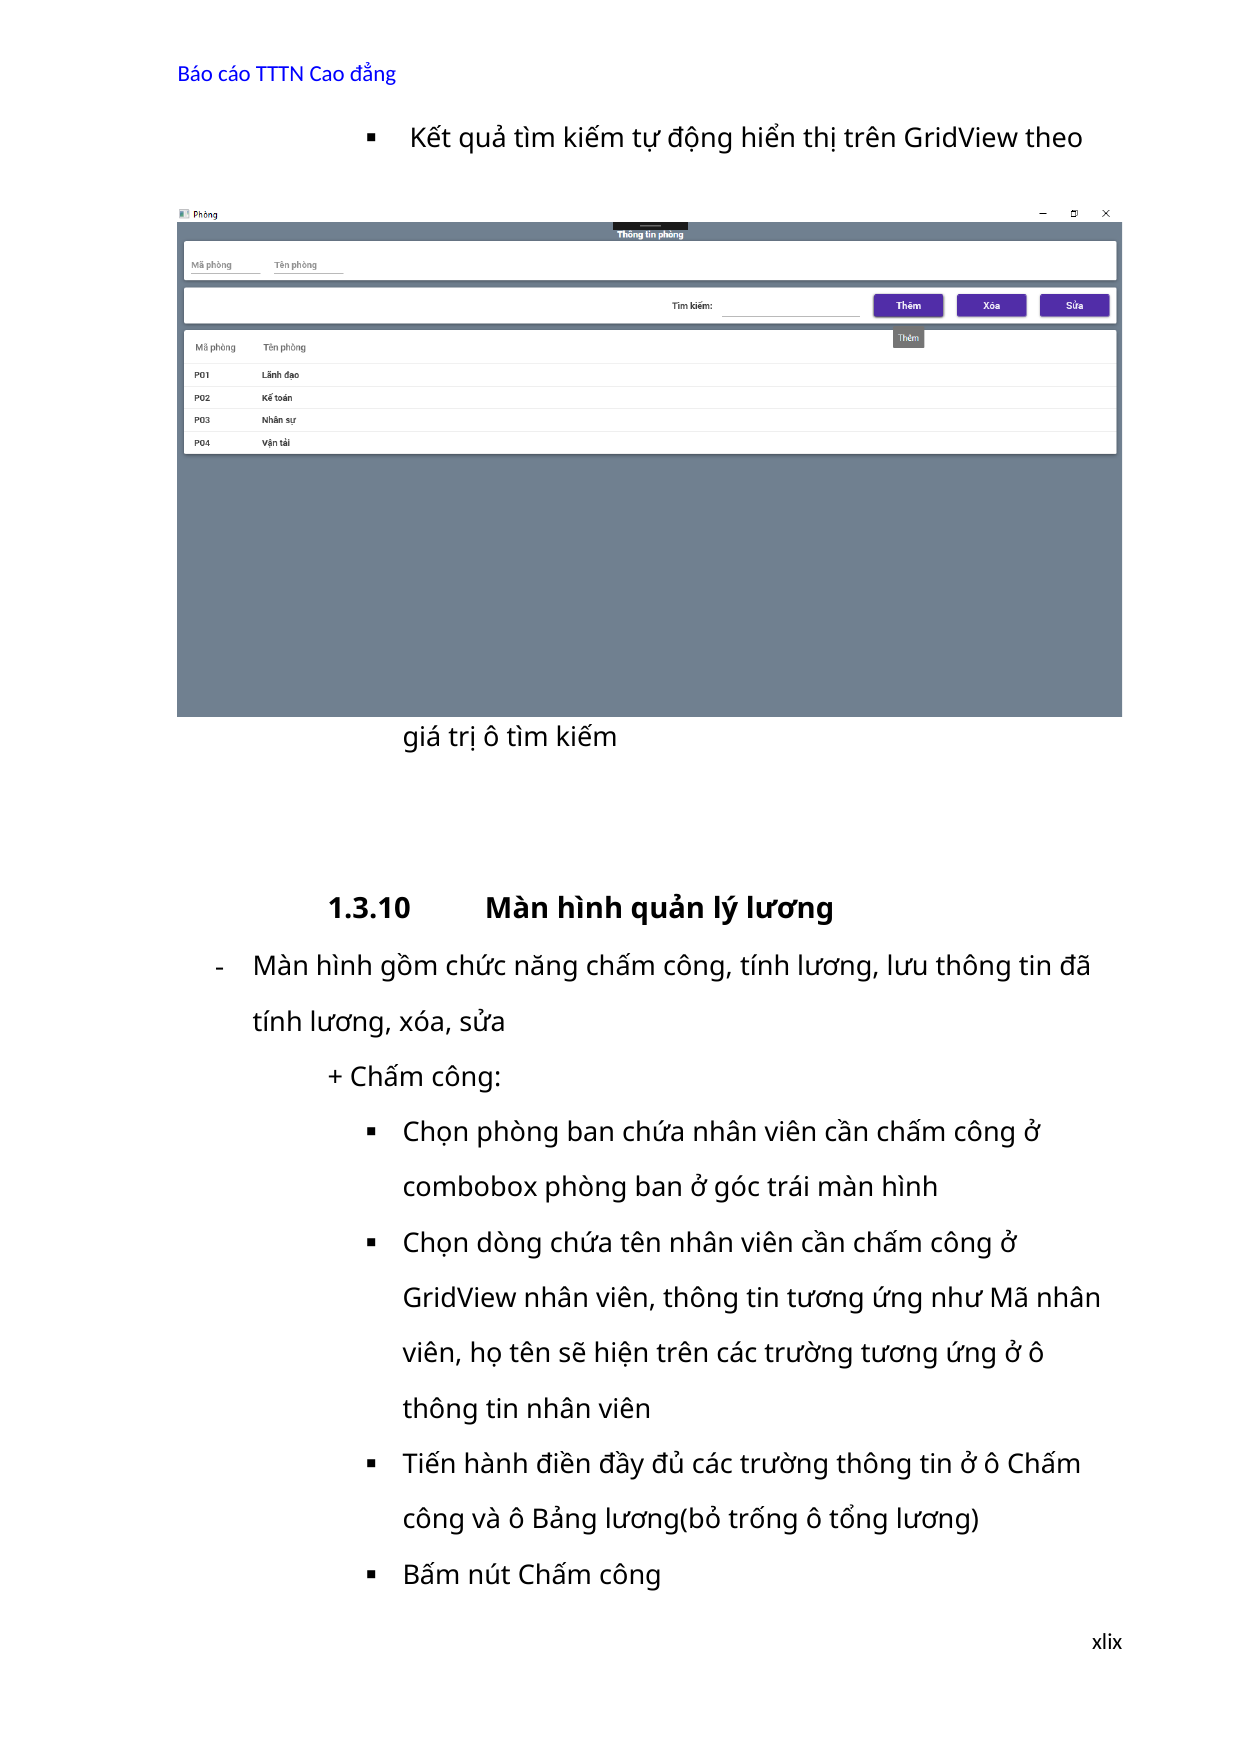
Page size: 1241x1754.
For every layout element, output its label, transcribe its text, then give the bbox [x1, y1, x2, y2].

list Màn hình quản lý lương [327, 887, 1122, 927]
list Tiến hành điền đầy đủ các trường thông tin ở ô Chấm công và ô Bảng lương(bỏ trống ô tổng lương) [365, 1444, 1122, 1537]
list Chọn dòng chứa tên nhân viên cần chấm công ở GridView nhân viên, thông tin tương ứng như Mã nhân viên, họ tên sẽ hiện trên các trường tương ứng ở ô thông tin nhân viên [365, 1223, 1122, 1426]
list Chọn phòng ban chứa nhân viên cần chấm công ở combobox phòng ban ở góc trái màn hình [365, 1113, 1122, 1205]
picture [177, 207, 1123, 717]
list Kết quả tìm kiếm tự động hiển thị trên GridView theo giá trị ô tìm kiếm [365, 118, 1122, 207]
list Kết quả tìm kiếm tự động hiển thị trên GridView theo giá trị ô tìm kiếm [365, 717, 1122, 754]
list Bấm nút Chấm công [365, 1555, 1122, 1592]
list Màn hình gồm chức năng chấm công, tính lương, lưu thông tin đã tính lương, xóa, sửa [215, 947, 1122, 1039]
list + Chấm công: [252, 1057, 1122, 1094]
